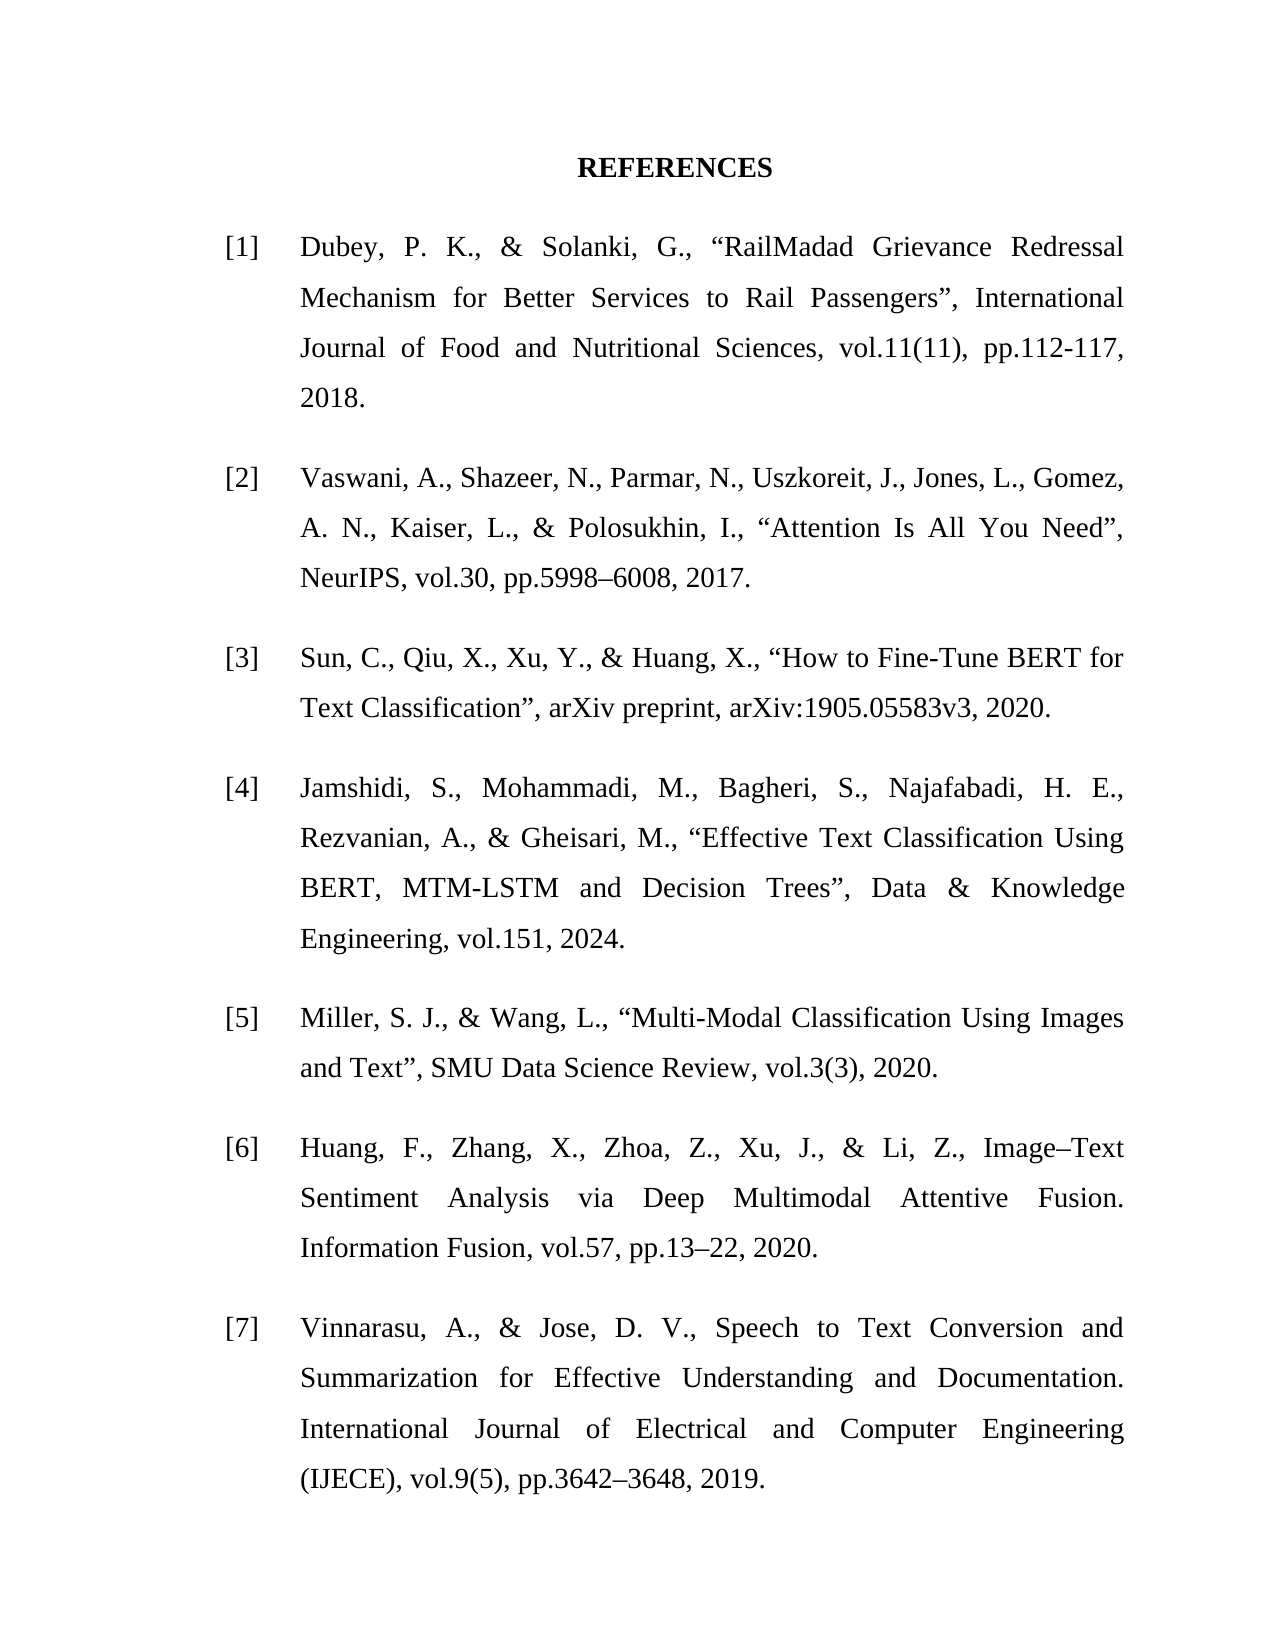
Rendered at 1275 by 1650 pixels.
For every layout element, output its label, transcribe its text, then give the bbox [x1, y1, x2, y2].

text [1] Dubey, P. K., & Solanki, G., “RailMadad Grievance Redressal Mechanism for Better Services to Rail Passengers”, International Journal of Food and Nutritional Sciences, vol.11(11), pp.112-117, 2018. [225, 229, 1125, 414]
text [5] Miller, S. J., & Wang, L., “Multi-Modal Classification Using Images and Text”, SMU Data Science Review, vol.3(3), 2020. [225, 1000, 1125, 1084]
text [6] Huang, F., Zhang, X., Zhoa, Z., Xu, J., & Li, Z., Image–Text Sentiment Analysis via Deep Multimodal Attentive Fusion. Information Fusion, vol.57, pp.13–22, 2020. [225, 1130, 1125, 1264]
text [2] Vaswani, A., Shazeer, N., Parmar, N., Uszkoreit, J., Jones, L., Gomez, A. N., Kaiser, L., & Polosukhin, I., “Attention Is All You Need”, NeurIPS, vol.30, pp.5998–6008, 2017. [225, 460, 1125, 594]
text [7] Vinnarasu, A., & Jose, D. V., Speech to Text Conversion and Summarization for Effective Understanding and Documentation. International Journal of Electrical and Computer Engineering (IJECE), vol.9(5), pp.3642–3648, 2019. [225, 1310, 1125, 1494]
text REFERENCES [225, 150, 1125, 183]
text [3] Sun, C., Qiu, X., Xu, Y., & Huang, X., “How to Fine-Tune BERT for Text Classification”, arXiv preprint, arXiv:1905.05583v3, 2020. [225, 640, 1125, 724]
text [4] Jamshidi, S., Mohammadi, M., Bagheri, S., Najafabadi, H. E., Rezvanian, A., & Gheisari, M., “Effective Text Classification Using BERT, MTM-LSTM and Decision Trees”, Data & Knowledge Engineering, vol.151, 2024. [225, 770, 1125, 954]
